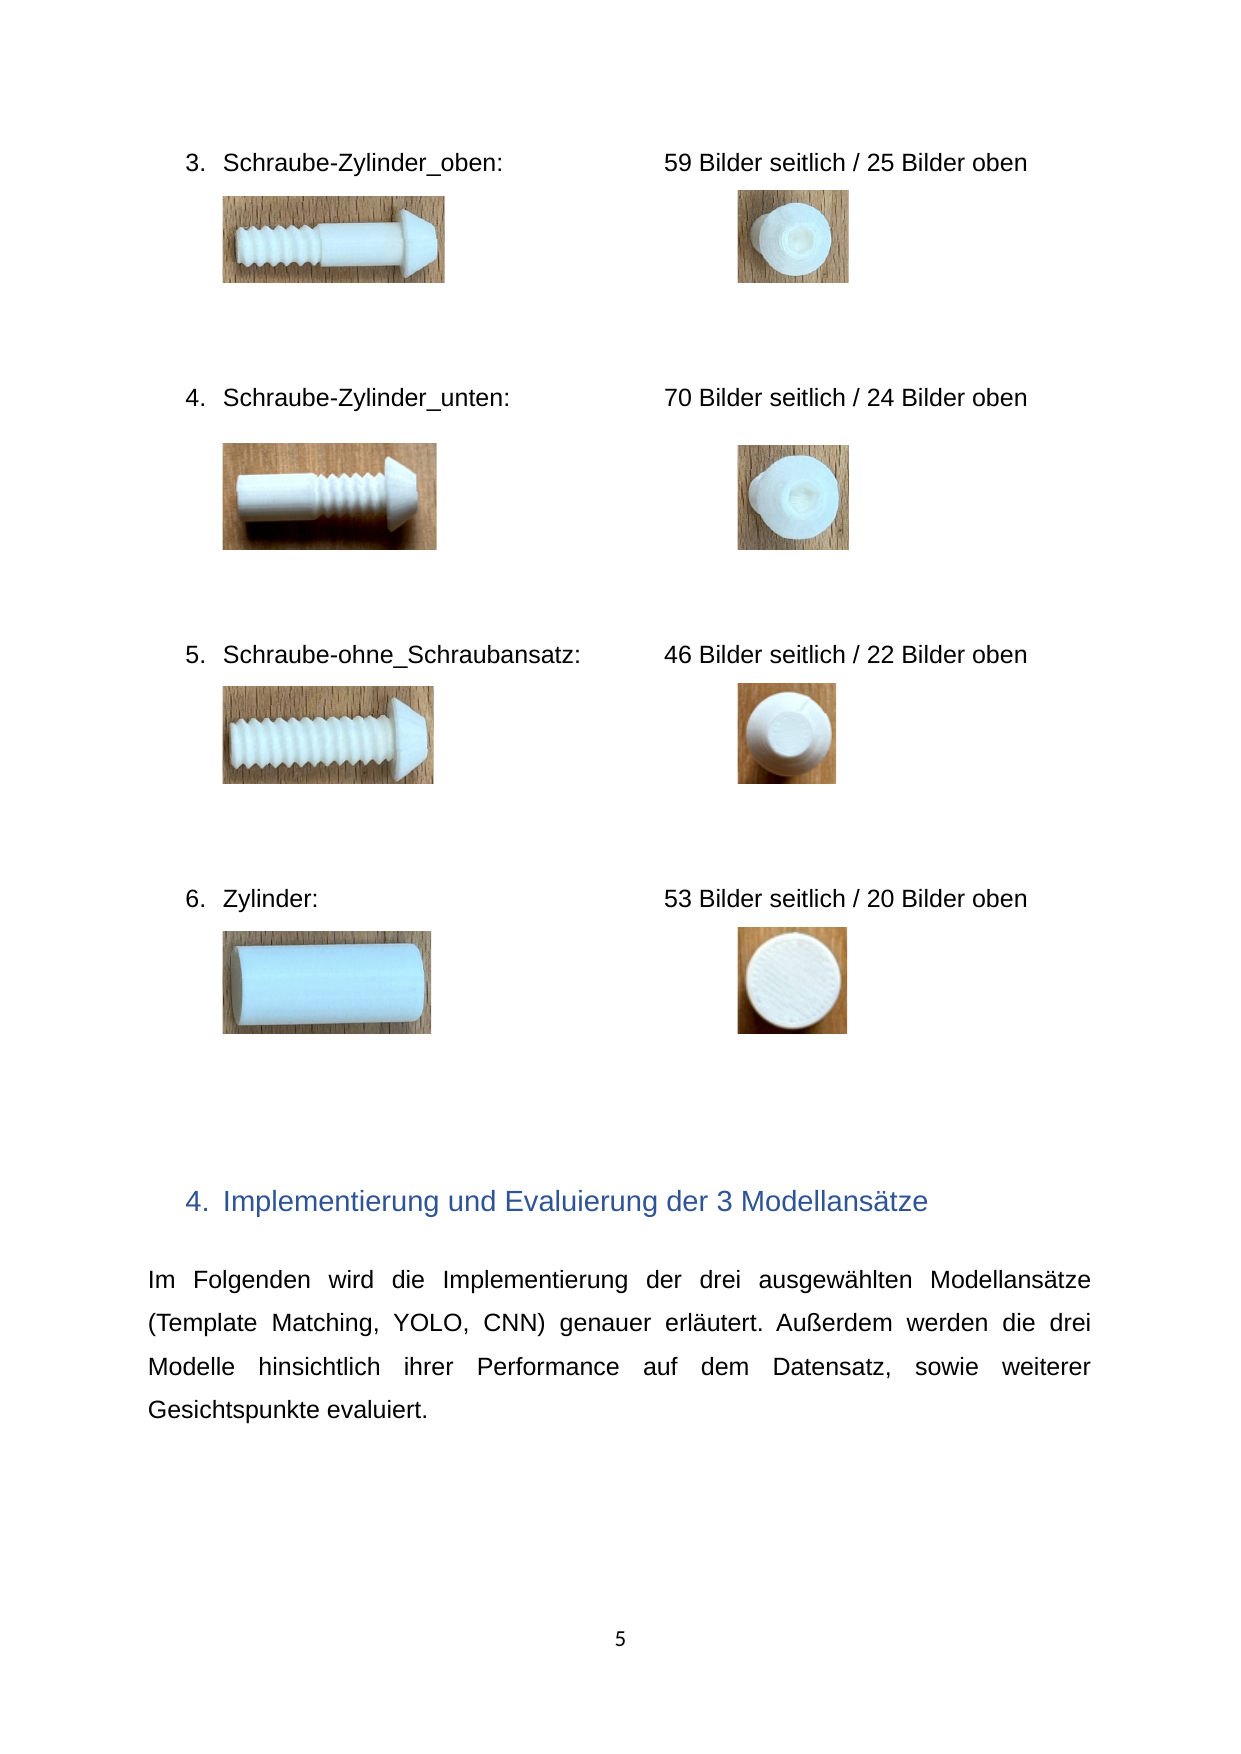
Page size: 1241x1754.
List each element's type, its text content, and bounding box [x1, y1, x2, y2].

list Schraube-Zylinder_oben: 59 Bilder seitlich / 25 Bilder oben [185, 148, 1092, 176]
list Schraube-ohne_Schraubansatz: 46 Bilder seitlich / 22 Bilder oben [185, 641, 1092, 669]
picture [737, 927, 848, 1034]
picture [737, 445, 849, 550]
picture [222, 931, 432, 1034]
list Zylinder: 53 Bilder seitlich / 20 Bilder oben [185, 884, 1092, 913]
picture [222, 443, 437, 550]
text Im Folgenden wird die Implementierung der drei ausgewählten Modellansätze (Template Matching, YOLO, CNN) genauer erläutert. Außerdem werden die drei Modelle hinsichtlich ihrer Performance auf dem Datensatz, sowie weiterer Gesichtspunkte evaluiert. [148, 1265, 1092, 1423]
picture [737, 683, 837, 784]
picture [737, 190, 849, 283]
list Schraube-Zylinder_unten: 70 Bilder seitlich / 24 Bilder oben [185, 383, 1092, 412]
subtitle Implementierung und Evaluierung der 3 Modellansätze [185, 1184, 1092, 1217]
picture [222, 686, 434, 784]
picture [222, 196, 445, 283]
